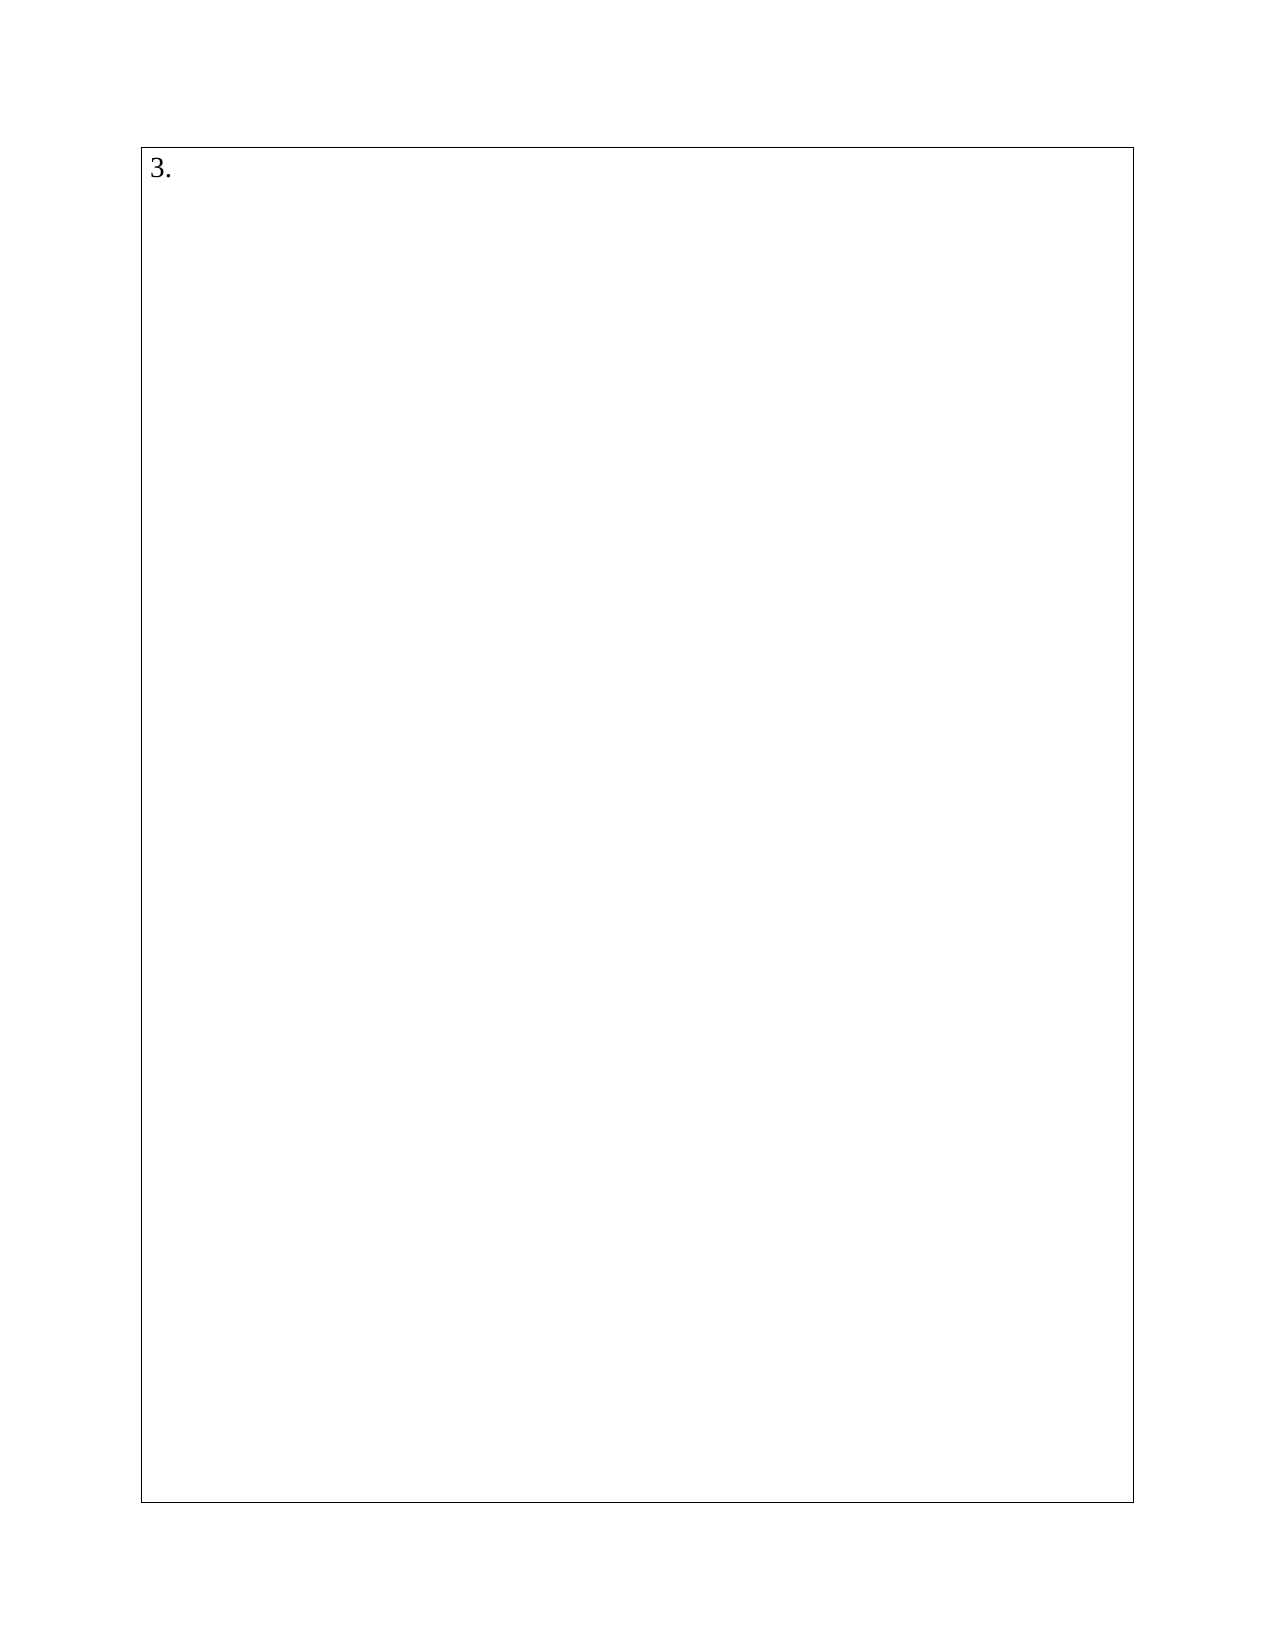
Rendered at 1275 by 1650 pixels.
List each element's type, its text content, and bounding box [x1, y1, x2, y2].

text 3. [150, 150, 1125, 183]
